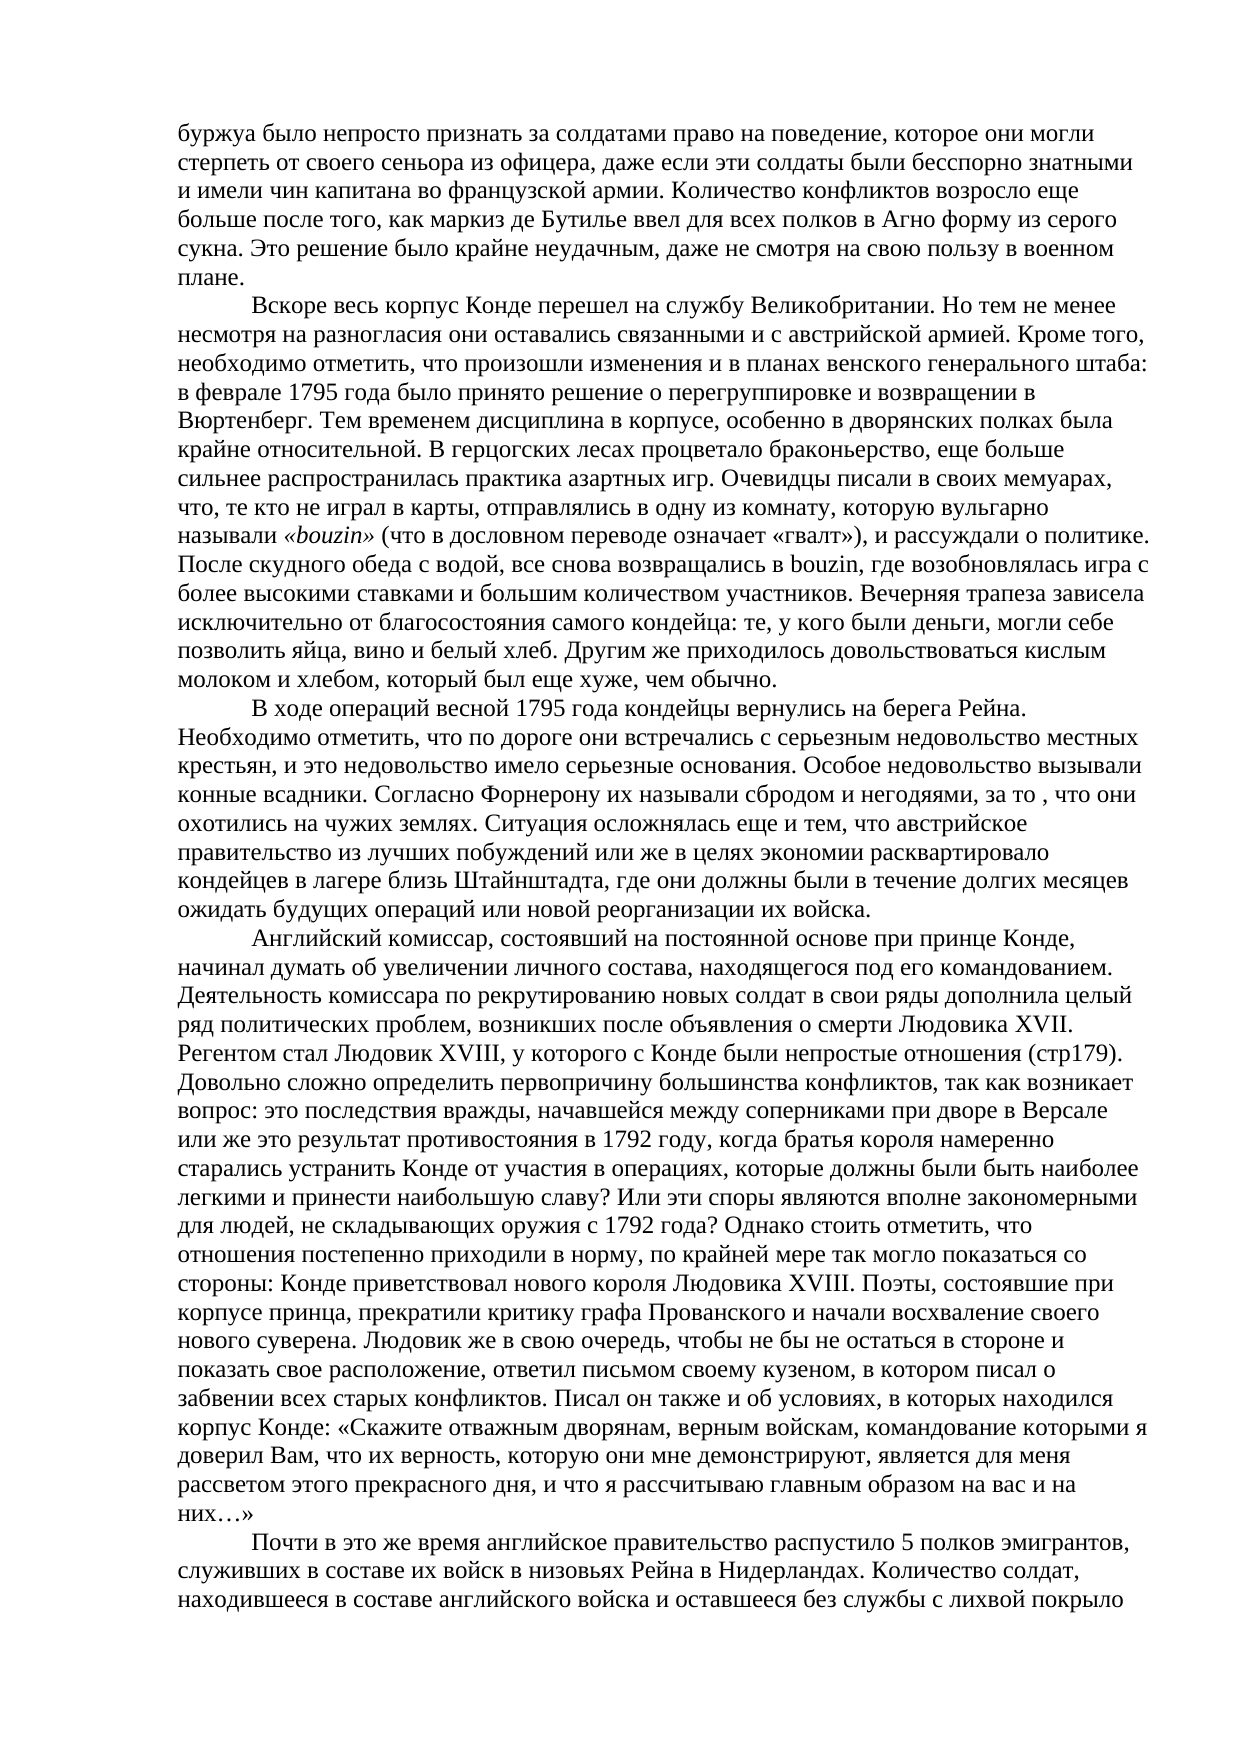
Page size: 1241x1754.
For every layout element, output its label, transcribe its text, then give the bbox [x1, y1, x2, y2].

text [177, 118, 1152, 291]
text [177, 1527, 1152, 1613]
text Вскоре весь корпус Конде перешел на службу Великобритании. Но тем не менее несмотря на разногласия они оставались связанными и с австрийской армией. Кроме того, необходимо отметить, что произошли изменения и в планах венского генерального штаба: в феврале 1795 года было принято решение о перегруппировке и возвращении в Вюртенберг. Тем временем дисциплина в корпусе, особенно в дворянских полках была крайне относительной. В герцогских лесах процветало браконьерство, еще больше сильнее распространилась практика азартных игр. Очевидцы писали в своих мемуарах, что, те кто не играл в карты, отправлялись в одну из комнату, которую вульгарно называли «bouzin» (что в дословном переводе означает «гвалт»), и рассуждали о политике. После скудного обеда с водой, все снова возвращались в bouzin, где возобновлялась игра с более высокими ставками и большим количеством участников. Вечерняя трапеза зависела исключительно от благосостояния самого кондейца: те, у кого были деньги, могли себе позволить яйца, вино и белый хлеб. Другим же приходилось довольствоваться кислым молоком и хлебом, который был еще хуже, чем обычно. [177, 291, 1152, 693]
text В ходе операций весной 1795 года кондейцы вернулись на берега Рейна. Необходимо отметить, что по дороге они встречались с серьезным недовольство местных крестьян, и это недовольство имело серьезные основания. Особое недовольство вызывали конные всадники. Согласно Форнерону их называли сбродом и негодяями, за то , что они охотились на чужих землях. Ситуация осложнялась еще и тем, что австрийское правительство из лучших побуждений или же в целях экономии расквартировало кондейцев в лагере близь Штайнштадта, где они должны были в течение долгих месяцев ожидать будущих операций или новой реорганизации их войска. [177, 693, 1152, 923]
text Английский комиссар, состоявший на постоянной основе при принце Конде, начинал думать об увеличении личного состава, находящегося под его командованием. Деятельность комиссара по рекрутированию новых солдат в свои ряды дополнила целый ряд политических проблем, возникших после объявления о смерти Людовика XVII. Регентом стал Людовик XVIII, у которого с Конде были непростые отношения (стр179). Довольно сложно определить первопричину большинства конфликтов, так как возникает вопрос: это последствия вражды, начавшейся между соперниками при дворе в Версале или же это результат противостояния в 1792 году, когда братья короля намеренно старались устранить Конде от участия в операциях, которые должны были быть наиболее легкими и принести наибольшую славу? Или эти споры являются вполне закономерными для людей, не складывающих оружия с 1792 года? Однако стоить отметить, что отношения постепенно приходили в норму, по крайней мере так могло показаться со стороны: Конде приветствовал нового короля Людовика XVIII. Поэты, состоявшие при корпусе принца, прекратили критику графа Прованского и начали восхваление своего нового суверена. Людовик же в свою очередь, чтобы не бы не остаться в стороне и показать свое расположение, ответил письмом своему кузеном, в котором писал о забвении всех старых конфликтов. Писал он также и об условиях, в которых находился корпус Конде: «Скажите отважным дворянам, верным войскам, командование которыми я доверил Вам, что их верность, которую они мне демонстрируют, является для меня рассветом этого прекрасного дня, и что я рассчитываю главным образом на вас и на них…» [177, 923, 1152, 1527]
